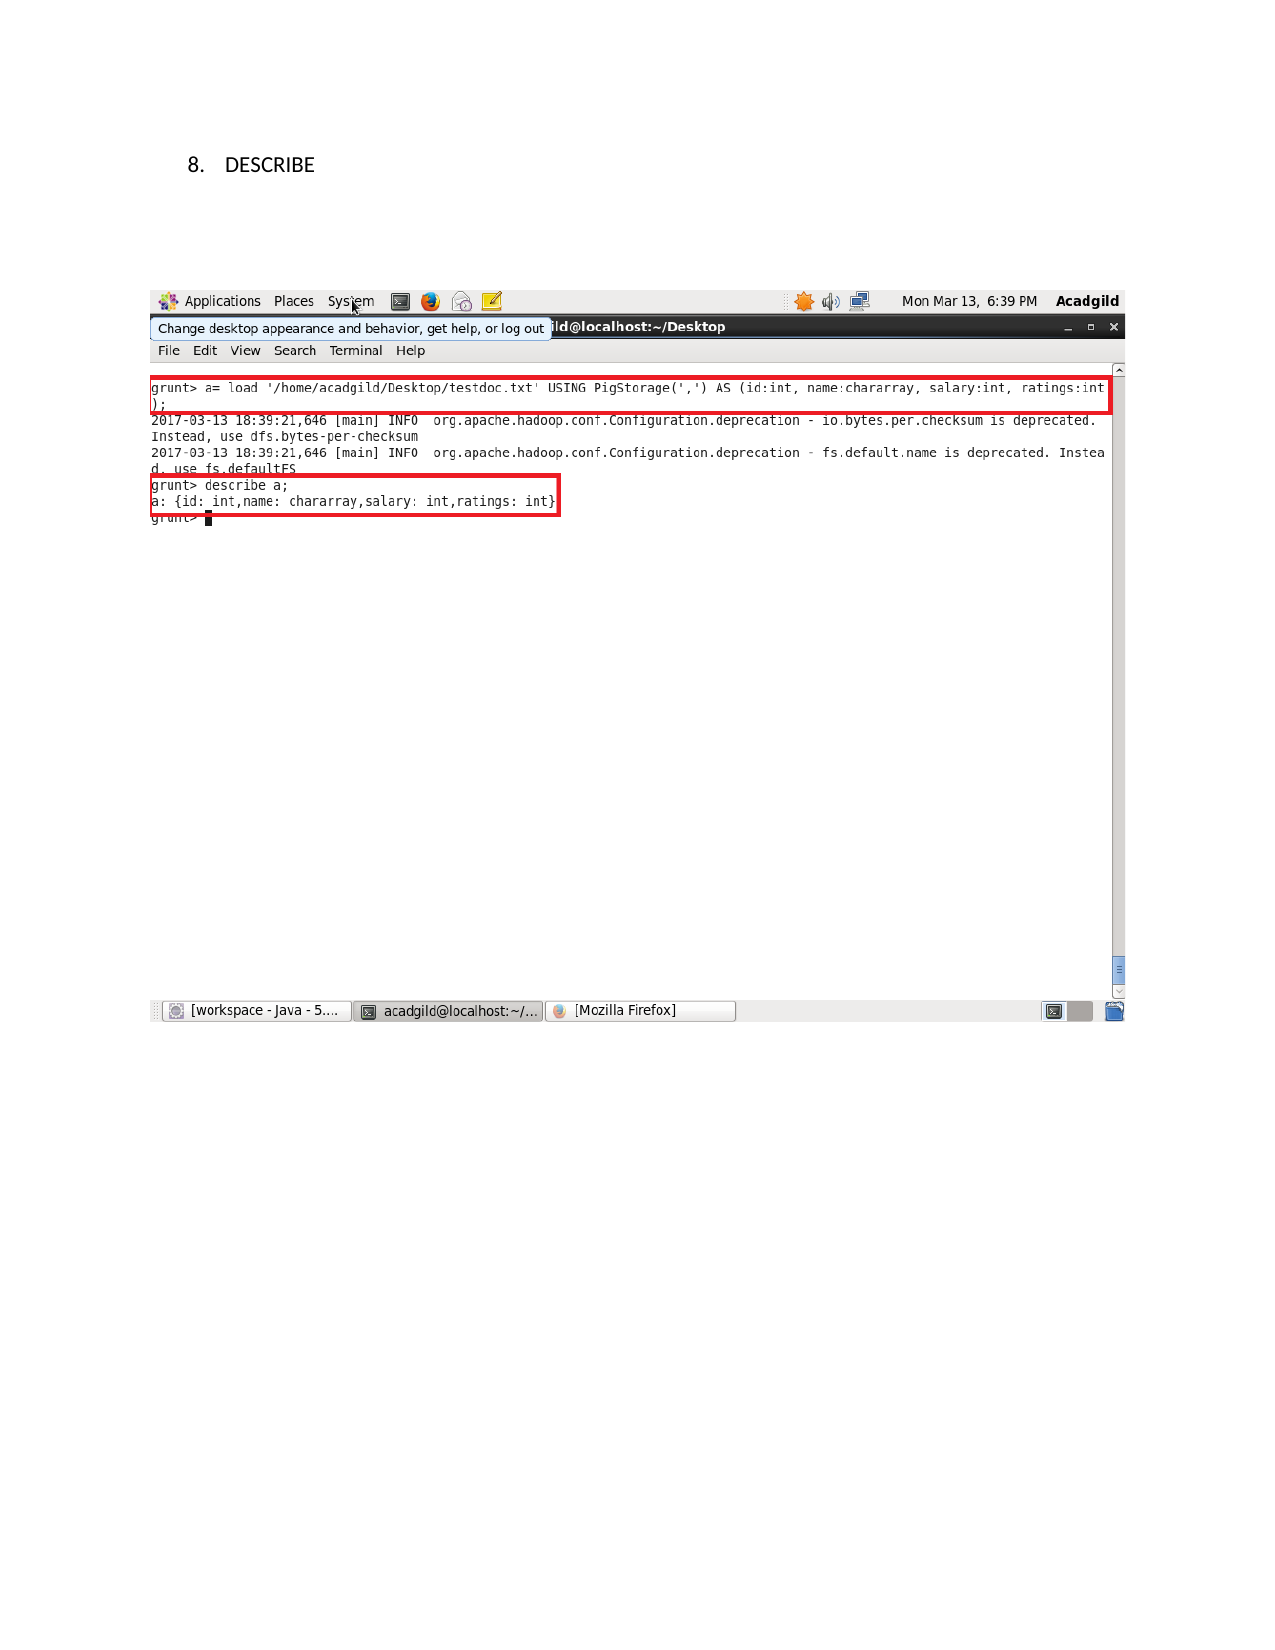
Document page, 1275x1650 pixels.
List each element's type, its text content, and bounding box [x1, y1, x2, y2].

picture [150, 290, 1125, 1022]
list DESCRIBE [187, 150, 1125, 178]
